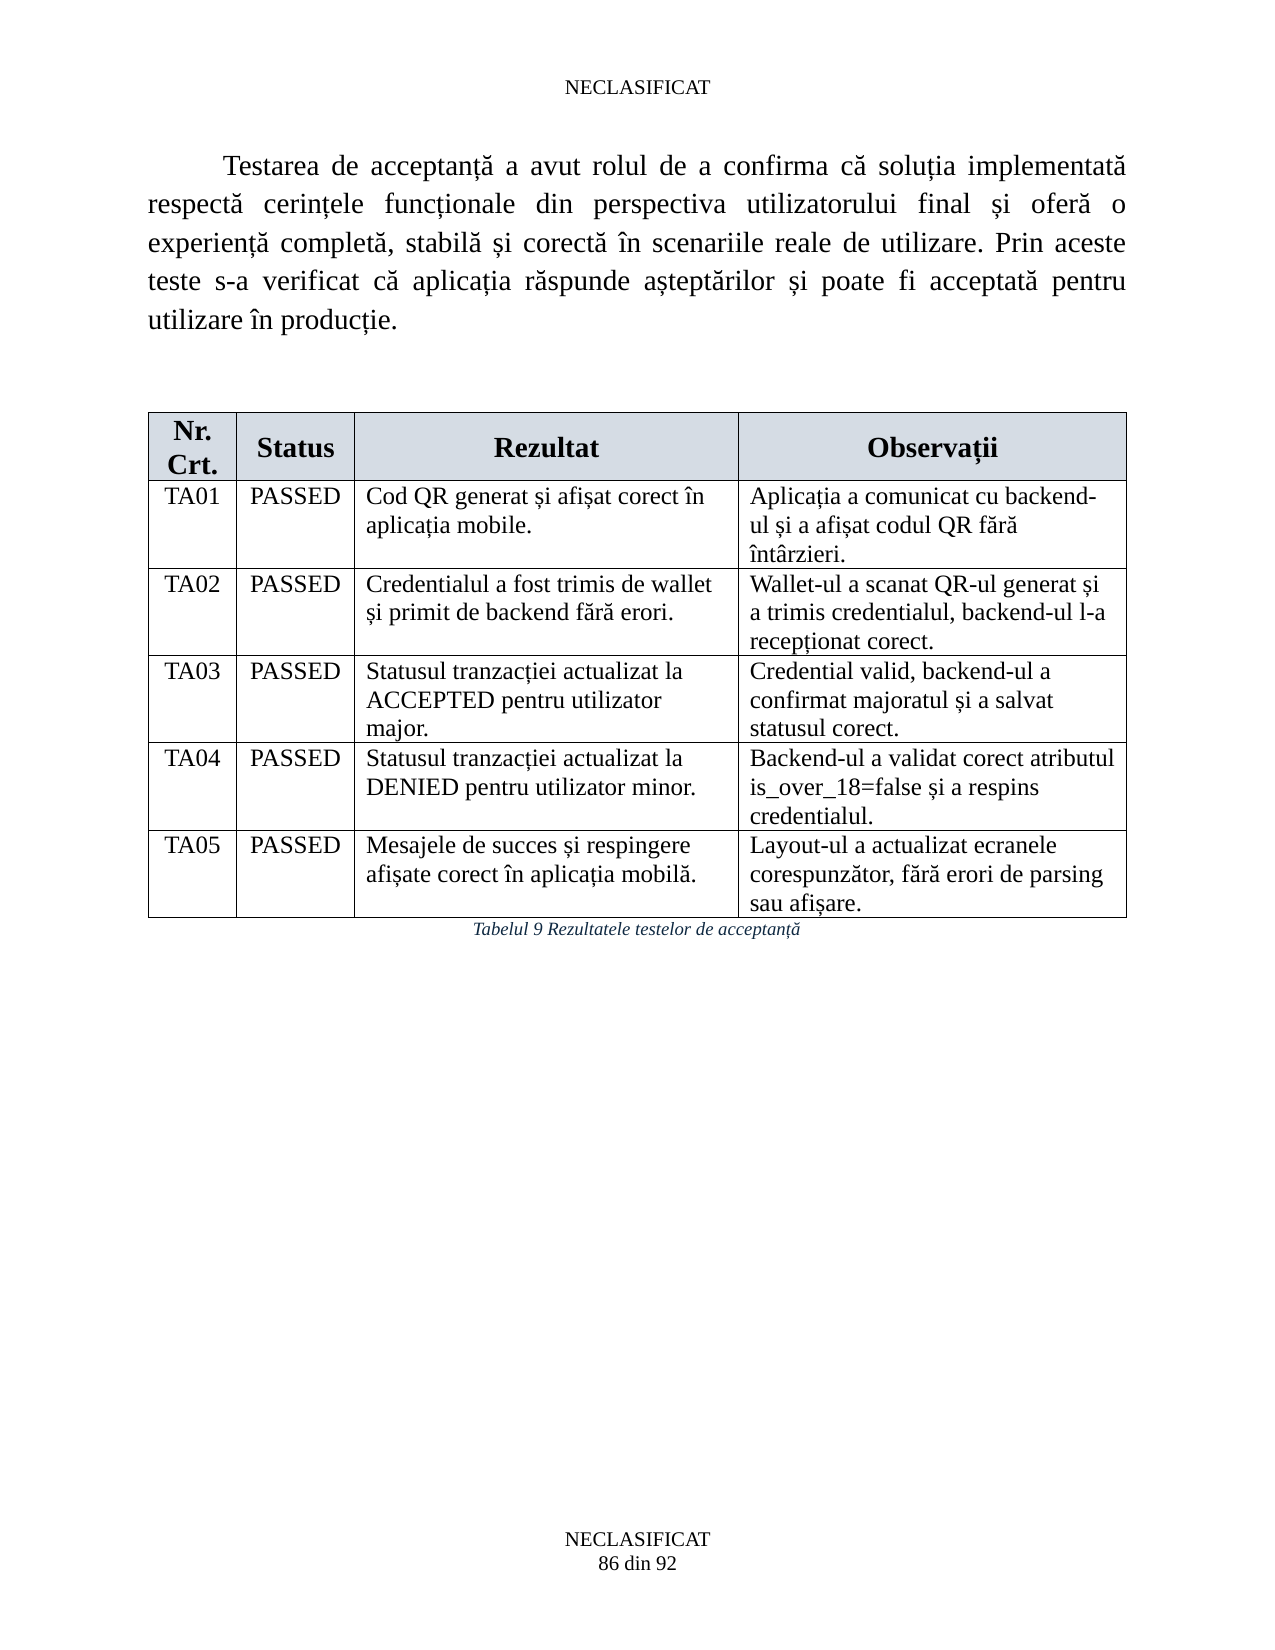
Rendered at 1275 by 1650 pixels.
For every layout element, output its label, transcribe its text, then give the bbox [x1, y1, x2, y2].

table_header Observații [739, 413, 1126, 480]
table_cell Statusul tranzacției actualizat la DENIED pentru utilizator minor. [355, 743, 738, 829]
table_cell PASSED [237, 481, 354, 568]
table_cell Credential valid, backend-ul a confirmat majoratul și a salvat statusul corect. [739, 656, 1126, 742]
text Testarea de acceptanță a avut rolul de a confirma că soluția implementată respectă cerințele funcționale din perspectiva utilizatorului final și oferă o experiență completă, stabilă și corectă în scenariile reale de utilizare. Prin aceste teste s-a verificat că aplicația răspunde așteptărilor și poate fi acceptată pentru utilizare în producție. [148, 148, 1127, 335]
table_cell PASSED [237, 831, 354, 917]
table_cell PASSED [237, 569, 354, 655]
table_cell Backend-ul a validat corect atributul is_over_18=false și a respins credentialul. [739, 743, 1126, 829]
table_cell TA03 [149, 656, 236, 742]
table_cell PASSED [237, 656, 354, 742]
table_cell TA05 [149, 831, 236, 917]
table_cell TA04 [149, 743, 236, 829]
text Tabelul 9 Rezultatele testelor de acceptanță [148, 918, 1127, 939]
table_cell PASSED [237, 743, 354, 829]
table_cell Statusul tranzacției actualizat la ACCEPTED pentru utilizator major. [355, 656, 738, 742]
table_cell Wallet-ul a scanat QR-ul generat și a trimis credentialul, backend-ul l-a recepționat corect. [739, 569, 1126, 655]
table_header Status [237, 413, 354, 480]
table_cell TA01 [149, 481, 236, 568]
table_cell TA02 [149, 569, 236, 655]
table_cell Mesajele de succes și respingere afișate corect în aplicația mobilă. [355, 831, 738, 917]
table_cell Layout-ul a actualizat ecranele corespunzător, fără erori de parsing sau afișare. [739, 831, 1126, 917]
table_header Rezultat [355, 413, 738, 480]
table_header Nr. Crt. [149, 413, 236, 480]
table_cell Credentialul a fost trimis de wallet și primit de backend fără erori. [355, 569, 738, 655]
table_cell Cod QR generat și afișat corect în aplicația mobile. [355, 481, 738, 568]
table_cell Aplicația a comunicat cu backend-ul și a afișat codul QR fără întârzieri. [739, 481, 1126, 568]
